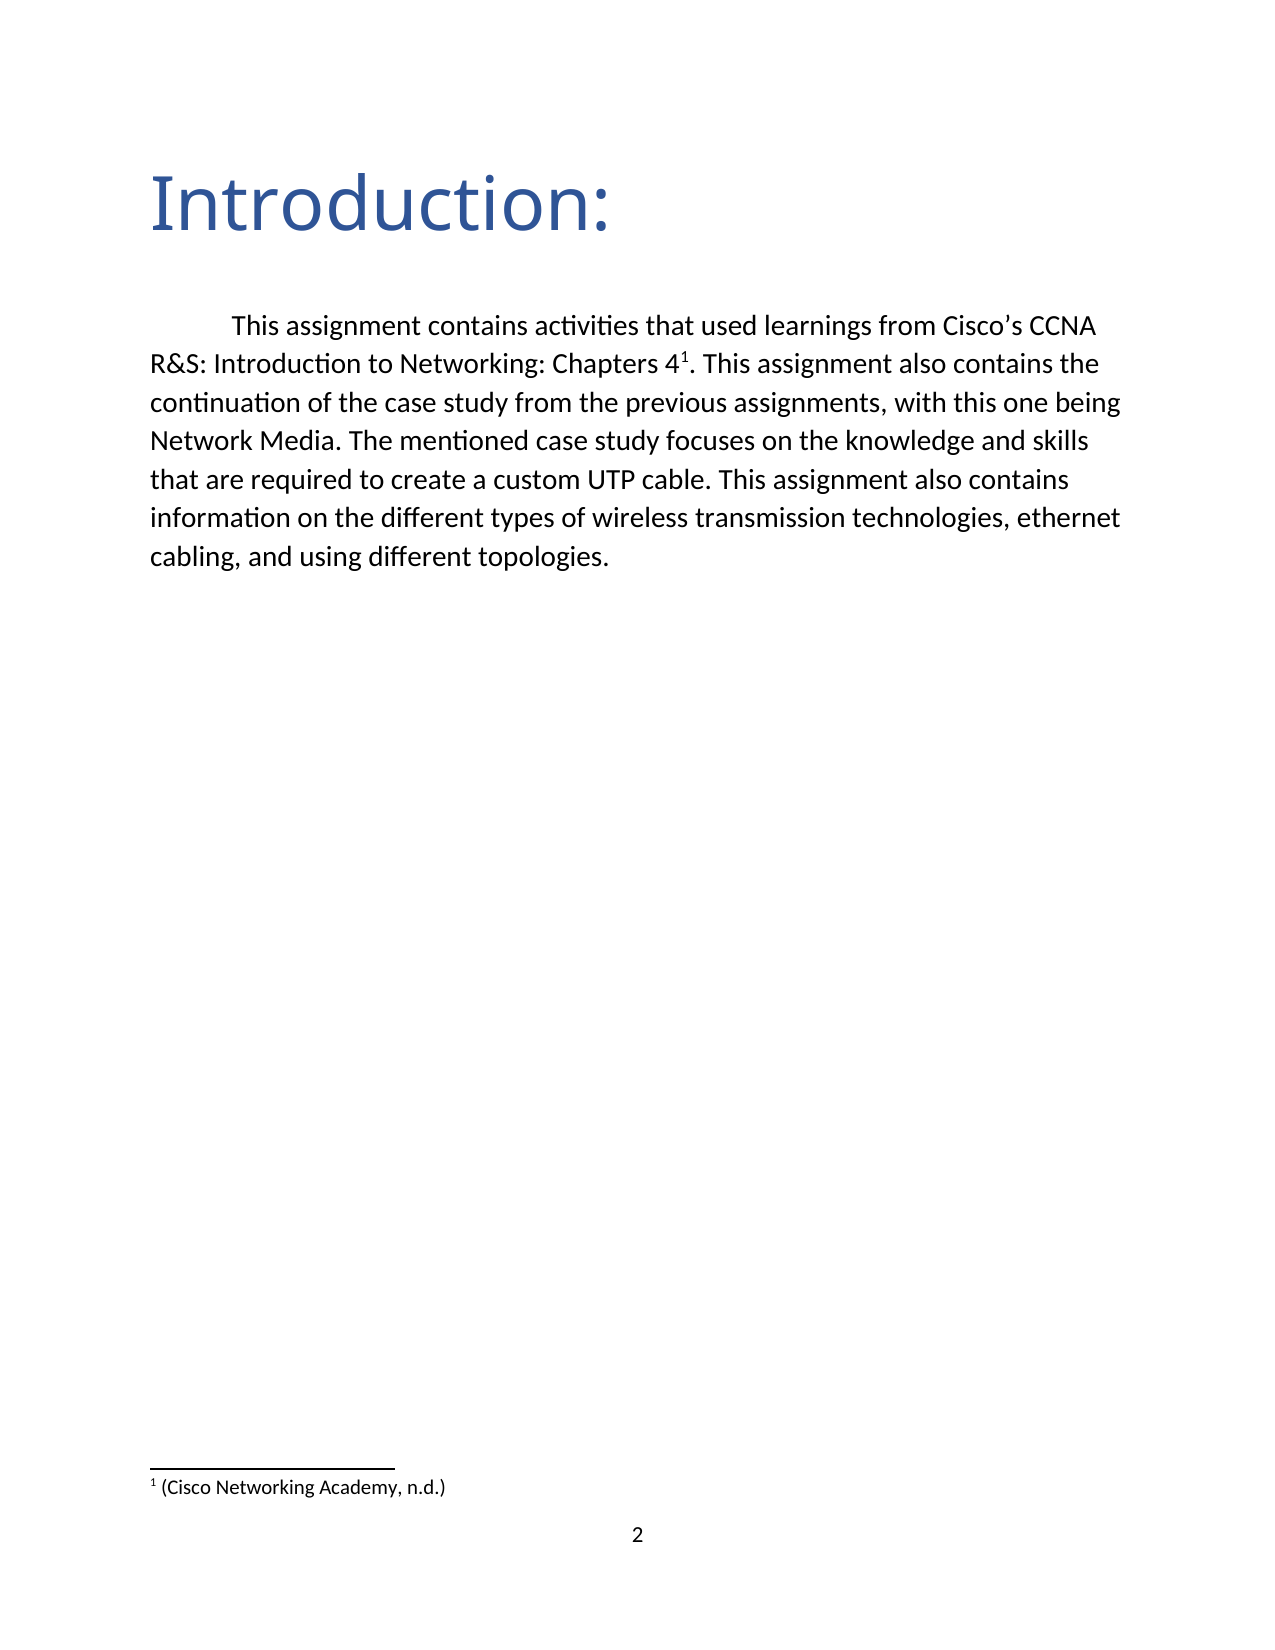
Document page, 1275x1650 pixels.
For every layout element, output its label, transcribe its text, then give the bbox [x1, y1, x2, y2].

text This assignment contains activities that used learnings from Cisco’s CCNA R&S: Introduction to Networking: Chapters 4. This assignment also contains the continuation of the case study from the previous assignments, with this one being Network Media. The mentioned case study focuses on the knowledge and skills that are required to create a custom UTP cable. This assignment also contains information on the different types of wireless transmission technologies, ethernet cabling, and using different topologies. [150, 307, 1125, 573]
subtitle Introduction: [150, 150, 1125, 252]
